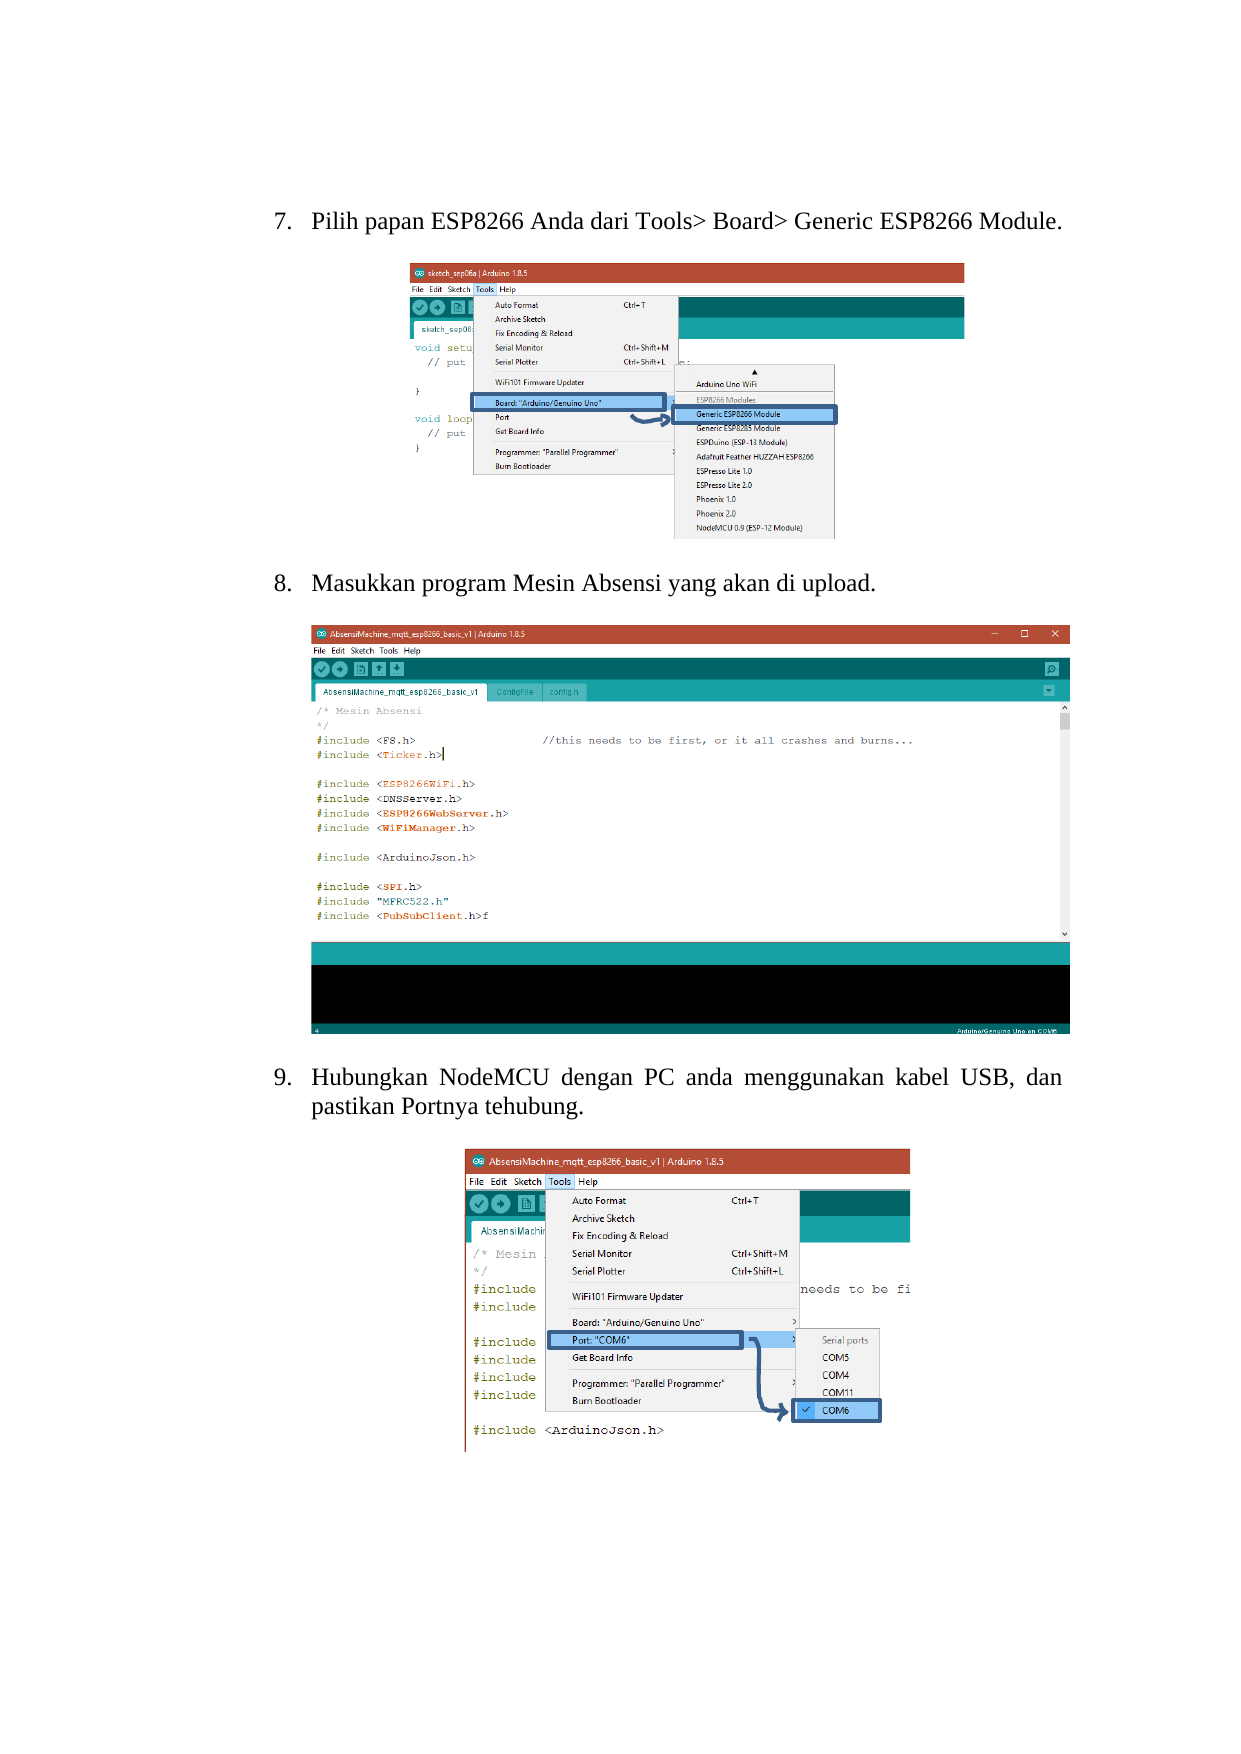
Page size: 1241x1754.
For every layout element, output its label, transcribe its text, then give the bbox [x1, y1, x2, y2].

picture [464, 1148, 911, 1452]
list Pilih papan ESP8266 Anda dari Tools> Board> Generic ESP8266 Module. [274, 206, 1063, 235]
picture [311, 625, 1070, 1034]
picture [409, 263, 965, 539]
list Masukkan program Mesin Absensi yang akan di upload. [274, 568, 1063, 597]
list Hubungkan NodeMCU dengan PC anda menggunakan kabel USB, dan pastikan Portnya tehubung. [274, 1062, 1063, 1119]
